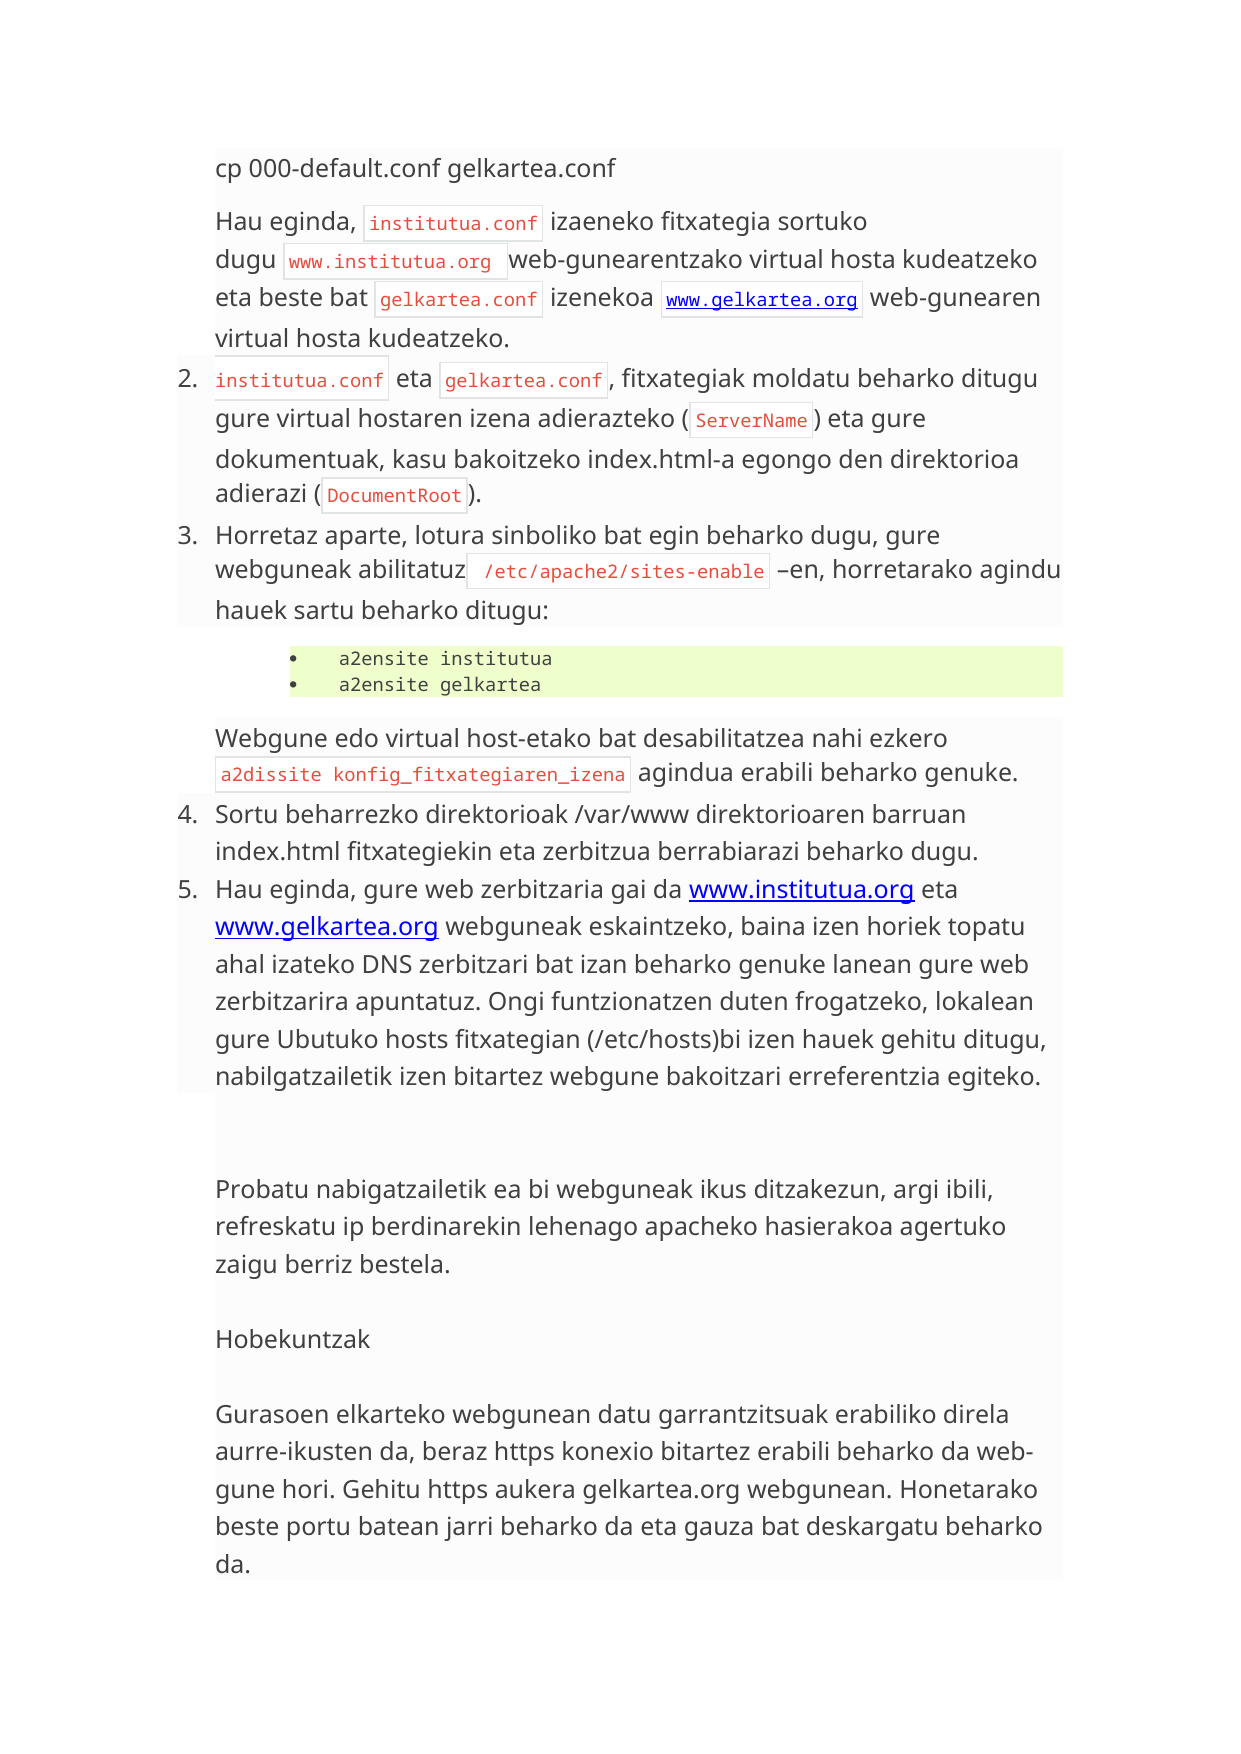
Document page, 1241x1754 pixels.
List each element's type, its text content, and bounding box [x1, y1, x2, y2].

list Sortu beharrezko direktorioak /var/www direktorioaren barruan index.html fitxategiekin eta zerbitzua berrabiarazi beharko dugu. [177, 793, 1063, 868]
text Hau eginda, institutua.conf izaeneko fitxategia sortuko dugu www.institutua.org web-gunearentzako virtual hosta kudeatzeko eta beste bat gelkartea.conf izenekoa www.gelkartea.org web-gunearen virtual hosta kudeatzeko. [215, 204, 1063, 355]
list a2ensite institutua [290, 646, 1063, 671]
text Probatu nabigatzailetik ea bi webguneak ikus ditzakezun, argi ibili, refreskatu ip berdinarekin lehenago apacheko hasierakoa agertuko zaigu berriz bestela. [215, 1168, 1063, 1280]
list institutua.conf eta gelkartea.conf, fitxategiak moldatu beharko ditugu gure virtual hostaren izena adierazteko (ServerName) eta gure dokumentuak, kasu bakoitzeko index.html-a egongo den direktorioa adierazi (DocumentRoot). [177, 355, 1063, 514]
list a2ensite gelkartea [290, 671, 1063, 697]
text cp 000-default.conf gelkartea.conf [215, 148, 1063, 185]
text Hobekuntzak [215, 1318, 1063, 1355]
list Horretaz aparte, lotura sinboliko bat egin beharko dugu, gure webguneak abilitatuz /etc/apache2/sites-enable –en, horretarako agindu hauek sartu beharko ditugu: [177, 514, 1063, 627]
text Gurasoen elkarteko webgunean datu garrantzitsuak erabiliko direla aurre-ikusten da, beraz https konexio bitartez erabili beharko da web-gune hori. Gehitu https aukera gelkartea.org webgunean. Honetarako beste portu batean jarri beharko da eta gauza bat deskargatu beharko da. [215, 1393, 1063, 1580]
list Hau eginda, gure web zerbitzaria gai da www.institutua.org eta www.gelkartea.org webguneak eskaintzeko, baina izen horiek topatu ahal izateko DNS zerbitzari bat izan beharko genuke lanean gure web zerbitzarira apuntatuz. Ongi funtzionatzen duten frogatzeko, lokalean gure Ubutuko hosts fitxategian (/etc/hosts)bi izen hauek gehitu ditugu, nabilgatzailetik izen bitartez webgune bakoitzari erreferentzia egiteko. [177, 868, 1063, 1093]
text Webgune edo virtual host-etako bat desabilitatzea nahi ezkero a2dissite konfig_fitxategiaren_izena agindua erabili beharko genuke. [215, 717, 1063, 793]
